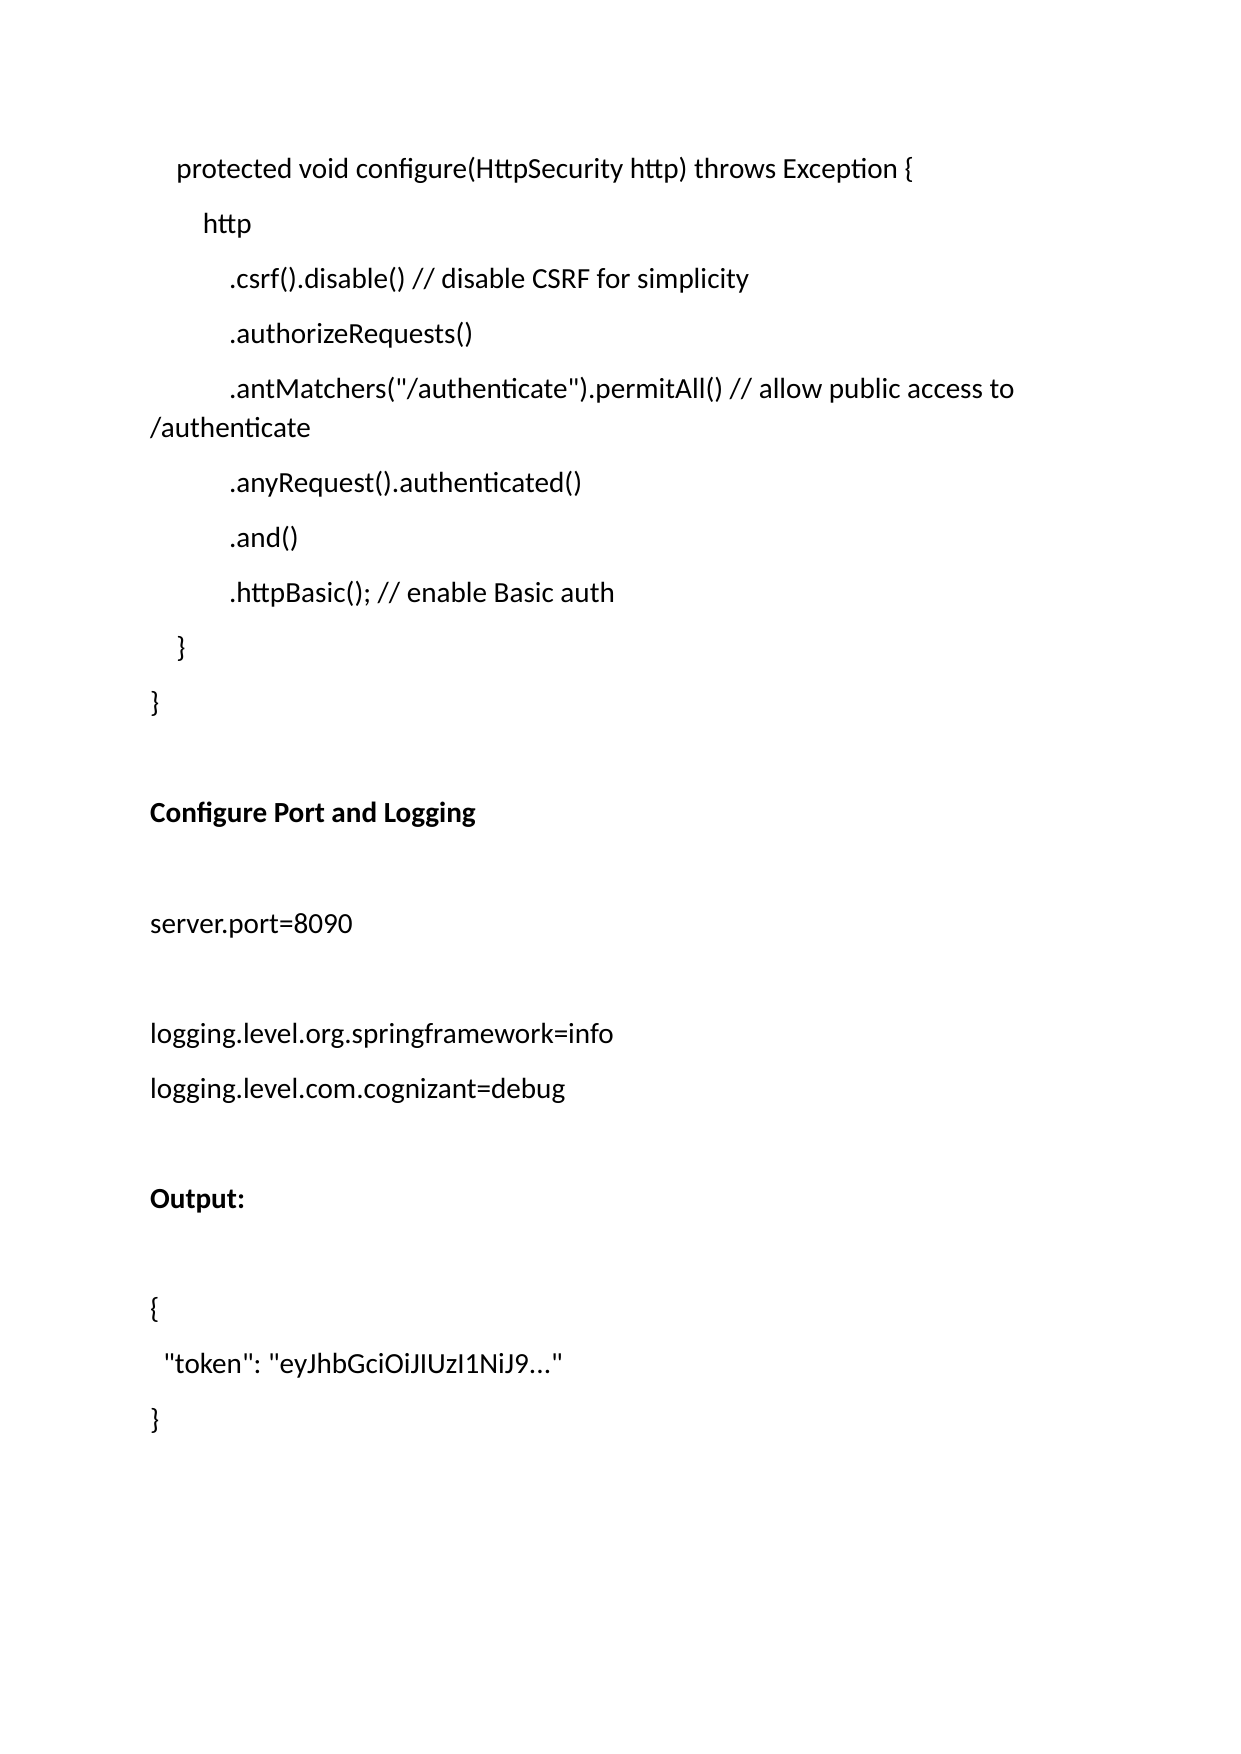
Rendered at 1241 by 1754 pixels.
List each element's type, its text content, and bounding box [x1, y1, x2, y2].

text { [150, 1291, 1090, 1326]
text .csrf().disable() // disable CSRF for simplicity [150, 260, 1090, 296]
text Output: [150, 1180, 1090, 1216]
text } [150, 1401, 1090, 1436]
text server.port=8090 [150, 905, 1090, 940]
text } [150, 684, 1090, 720]
text logging.level.org.springframework=info [150, 1015, 1090, 1051]
text .anyRequest().authenticated() [150, 464, 1090, 499]
text Configure Port and Logging [150, 794, 1090, 830]
text .authorizeRequests() [150, 315, 1090, 351]
text "token": "eyJhbGciOiJIUzI1NiJ9..." [150, 1346, 1090, 1381]
text .httpBasic(); // enable Basic auth [150, 574, 1090, 610]
text } [150, 629, 1090, 665]
text http [150, 205, 1090, 241]
text .and() [150, 519, 1090, 555]
text .antMatchers("/authenticate").permitAll() // allow public access to /authenticate [150, 370, 1090, 444]
text protected void configure(HttpSecurity http) throws Exception { [150, 150, 1090, 186]
text logging.level.com.cognizant=debug [150, 1070, 1090, 1106]
